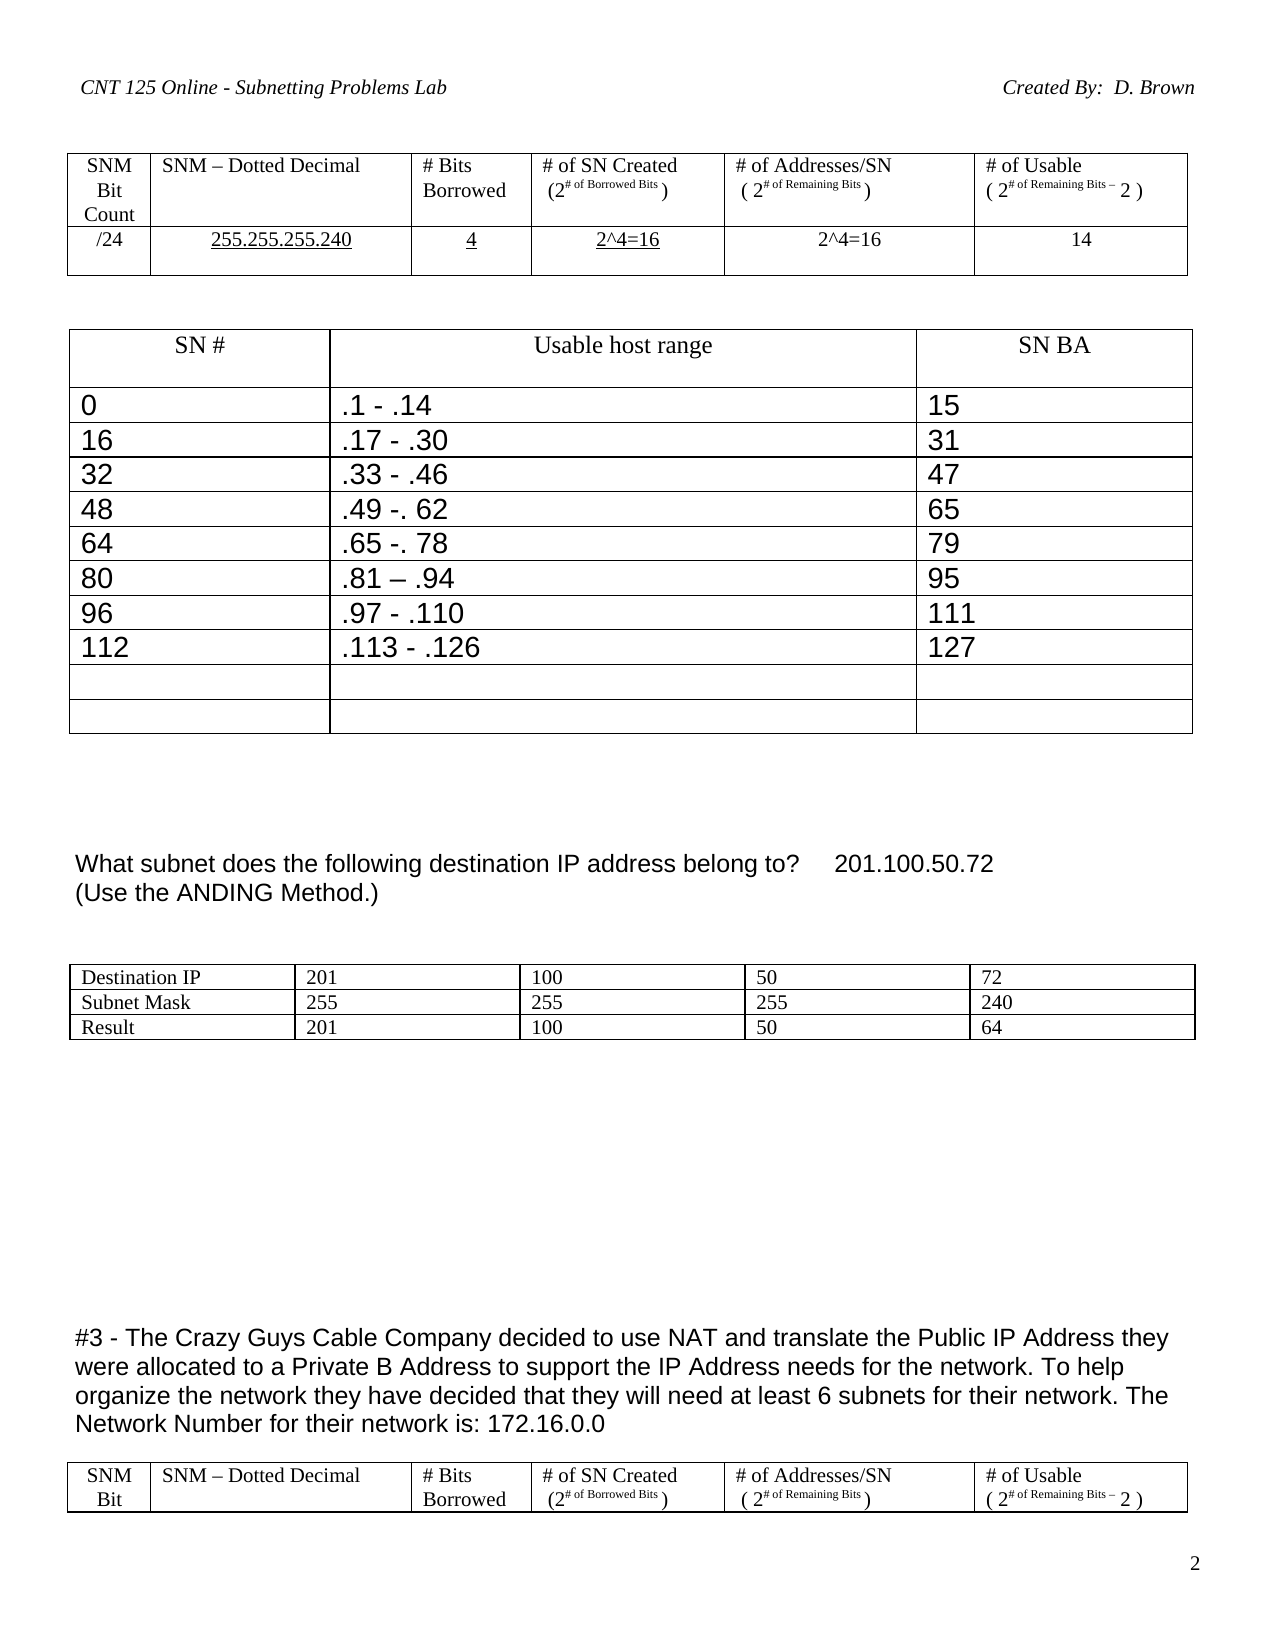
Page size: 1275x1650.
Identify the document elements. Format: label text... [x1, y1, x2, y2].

table_cell [331, 665, 916, 698]
table_cell 32 [70, 458, 329, 491]
table_cell 14 [975, 227, 1187, 275]
table_cell .33 - .46 [331, 458, 916, 491]
table_cell 2^4=16 [532, 227, 724, 275]
table_cell 100 [521, 1015, 744, 1039]
table_header 72 [971, 965, 1194, 989]
text #3 - The Crazy Guys Cable Company decided to use NAT and translate the Public IP Address they were allocated to a Private B Address to support the IP Address needs for the network. To help organize the network they have decided that they will need at least 6 subnets for their network. The Network Number for their network is: 172.16.0.0 [75, 1323, 1200, 1438]
table_cell 0 [70, 388, 329, 422]
table_cell 4 [412, 227, 531, 275]
text What subnet does the following destination IP address belong to? 201.100.50.72 [75, 849, 1200, 878]
table_cell [70, 665, 329, 698]
table_cell 95 [917, 561, 1192, 595]
table_cell 96 [70, 596, 329, 629]
table_cell 240 [971, 990, 1194, 1014]
table_cell 64 [70, 527, 329, 560]
table_cell .65 -. 78 [331, 527, 916, 560]
table_cell [917, 665, 1192, 698]
table_cell 79 [917, 527, 1192, 560]
table_header # of SN Created (2# of Borrowed Bits ) [532, 154, 724, 226]
table_cell .49 -. 62 [331, 492, 916, 526]
table_header SN # [70, 330, 329, 387]
table_cell .113 - .126 [331, 630, 916, 664]
table_header # Bits Borrowed [412, 1463, 531, 1511]
table_cell Result [71, 1015, 294, 1039]
table_cell 255 [521, 990, 744, 1014]
table_cell 50 [746, 1015, 969, 1039]
table_cell .97 - .110 [331, 596, 916, 629]
table_cell Subnet Mask [71, 990, 294, 1014]
table_cell .81 – .94 [331, 561, 916, 595]
table_header 50 [746, 965, 969, 989]
table_cell 201 [296, 1015, 519, 1039]
table_cell 48 [70, 492, 329, 526]
table_cell 111 [917, 596, 1192, 629]
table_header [725, 1463, 974, 1511]
table_cell 80 [70, 561, 329, 595]
table_header # Bits Borrowed [412, 154, 531, 226]
table_cell 255.255.255.240 [151, 227, 411, 275]
table_cell 15 [917, 388, 1192, 422]
table_cell 65 [917, 492, 1192, 526]
table_cell 255 [746, 990, 969, 1014]
table_cell .17 - .30 [331, 423, 916, 456]
table_header SNM Bit Count [68, 1463, 150, 1511]
table_header # of Addresses/SN ( 2# of Remaining Bits ) [725, 154, 974, 226]
table_cell 31 [917, 423, 1192, 456]
table_header Usable host range [331, 330, 916, 387]
table_cell .1 - .14 [331, 388, 916, 422]
table_cell 255 [296, 990, 519, 1014]
table_cell [917, 700, 1192, 733]
table_header 201 [296, 965, 519, 989]
table_cell [70, 700, 329, 733]
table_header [975, 1463, 1187, 1511]
table_cell 47 [917, 458, 1192, 491]
table_header SNM Bit Count [68, 154, 150, 226]
table_cell 2^4=16 [725, 227, 974, 275]
table_cell 112 [70, 630, 329, 664]
table_cell 64 [971, 1015, 1194, 1039]
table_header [151, 1463, 411, 1511]
table_cell 16 [70, 423, 329, 456]
table_header 100 [521, 965, 744, 989]
table_header # of Usable ( 2# of Remaining Bits – 2 ) [975, 154, 1187, 226]
table_cell 127 [917, 630, 1192, 664]
table_header SNM – Dotted Decimal [151, 154, 411, 226]
table_header Destination IP [71, 965, 294, 989]
text (Use the ANDING Method.) [75, 878, 1200, 907]
table_header SN BA [917, 330, 1192, 387]
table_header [532, 1463, 724, 1511]
table_cell [331, 700, 916, 733]
table_cell /24 [68, 227, 150, 275]
